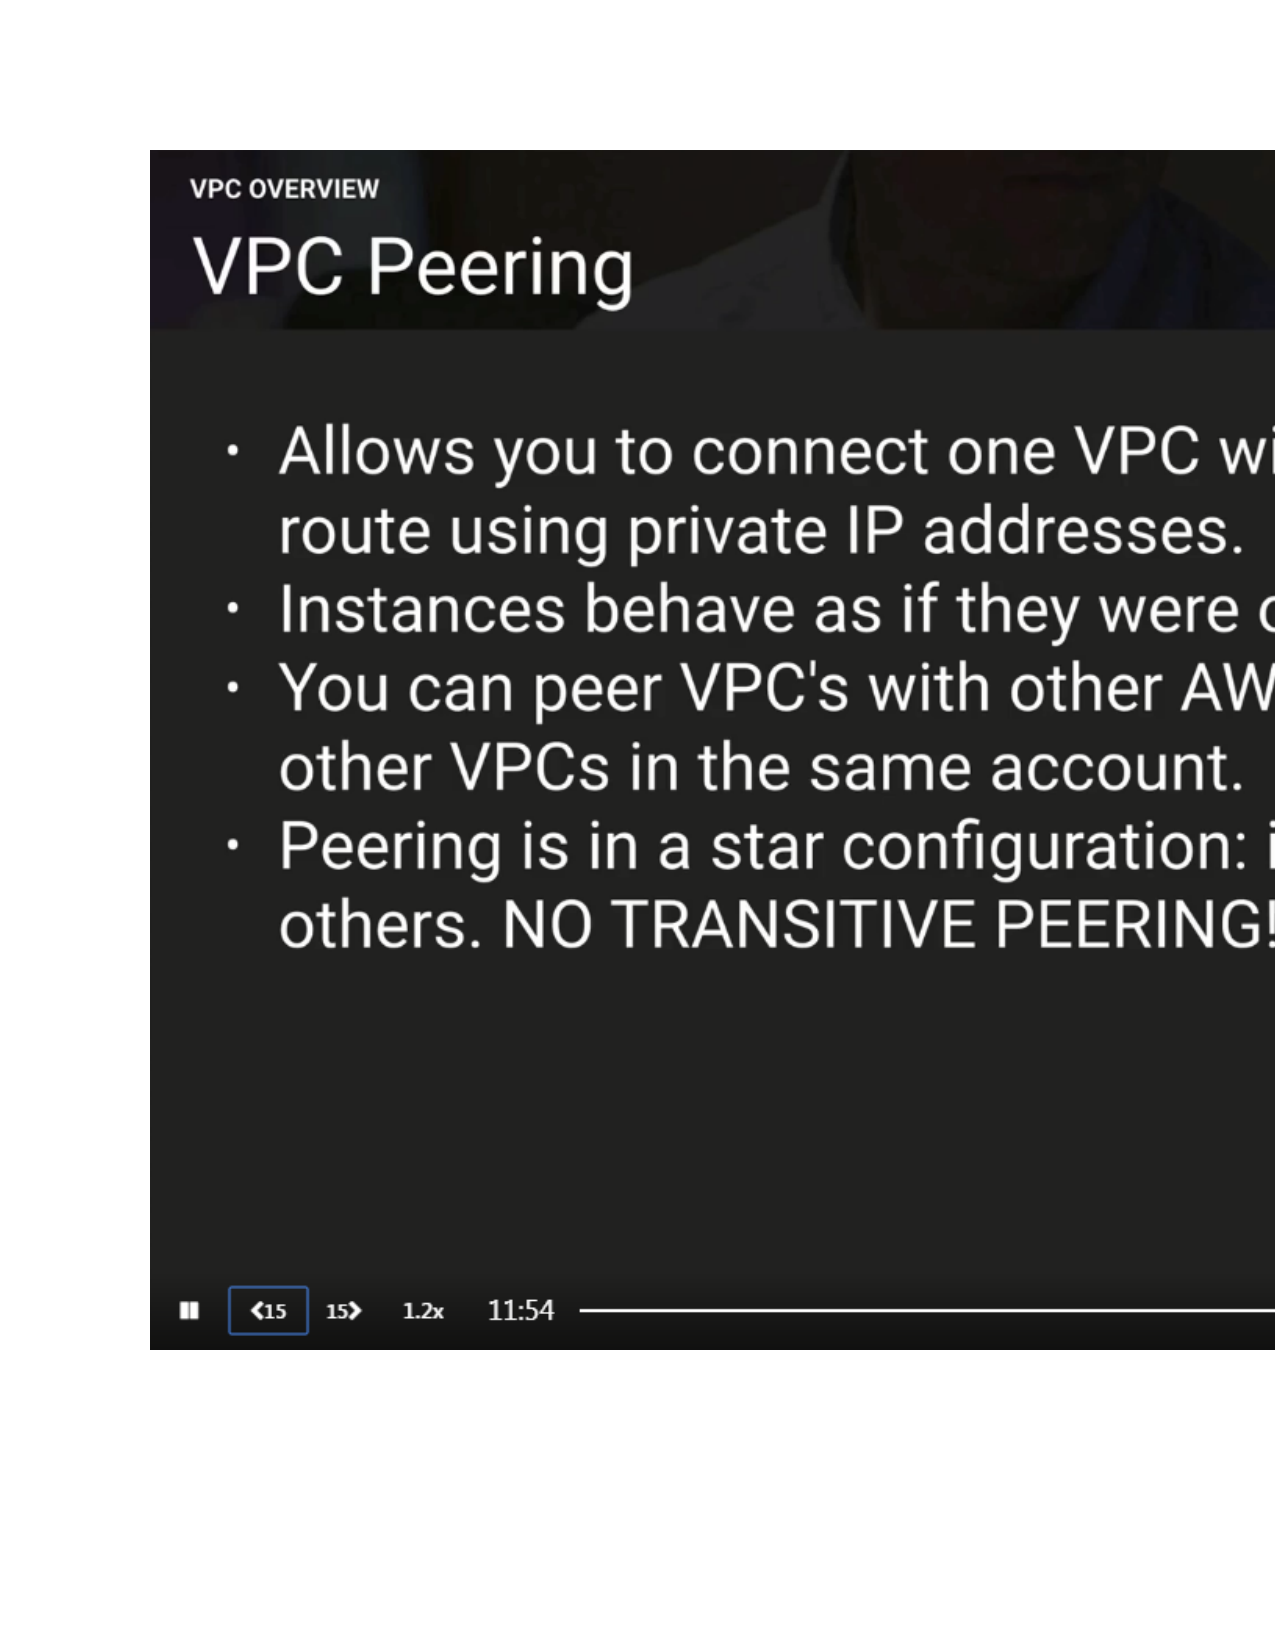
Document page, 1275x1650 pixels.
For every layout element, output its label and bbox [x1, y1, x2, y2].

picture [150, 150, 1275, 1350]
